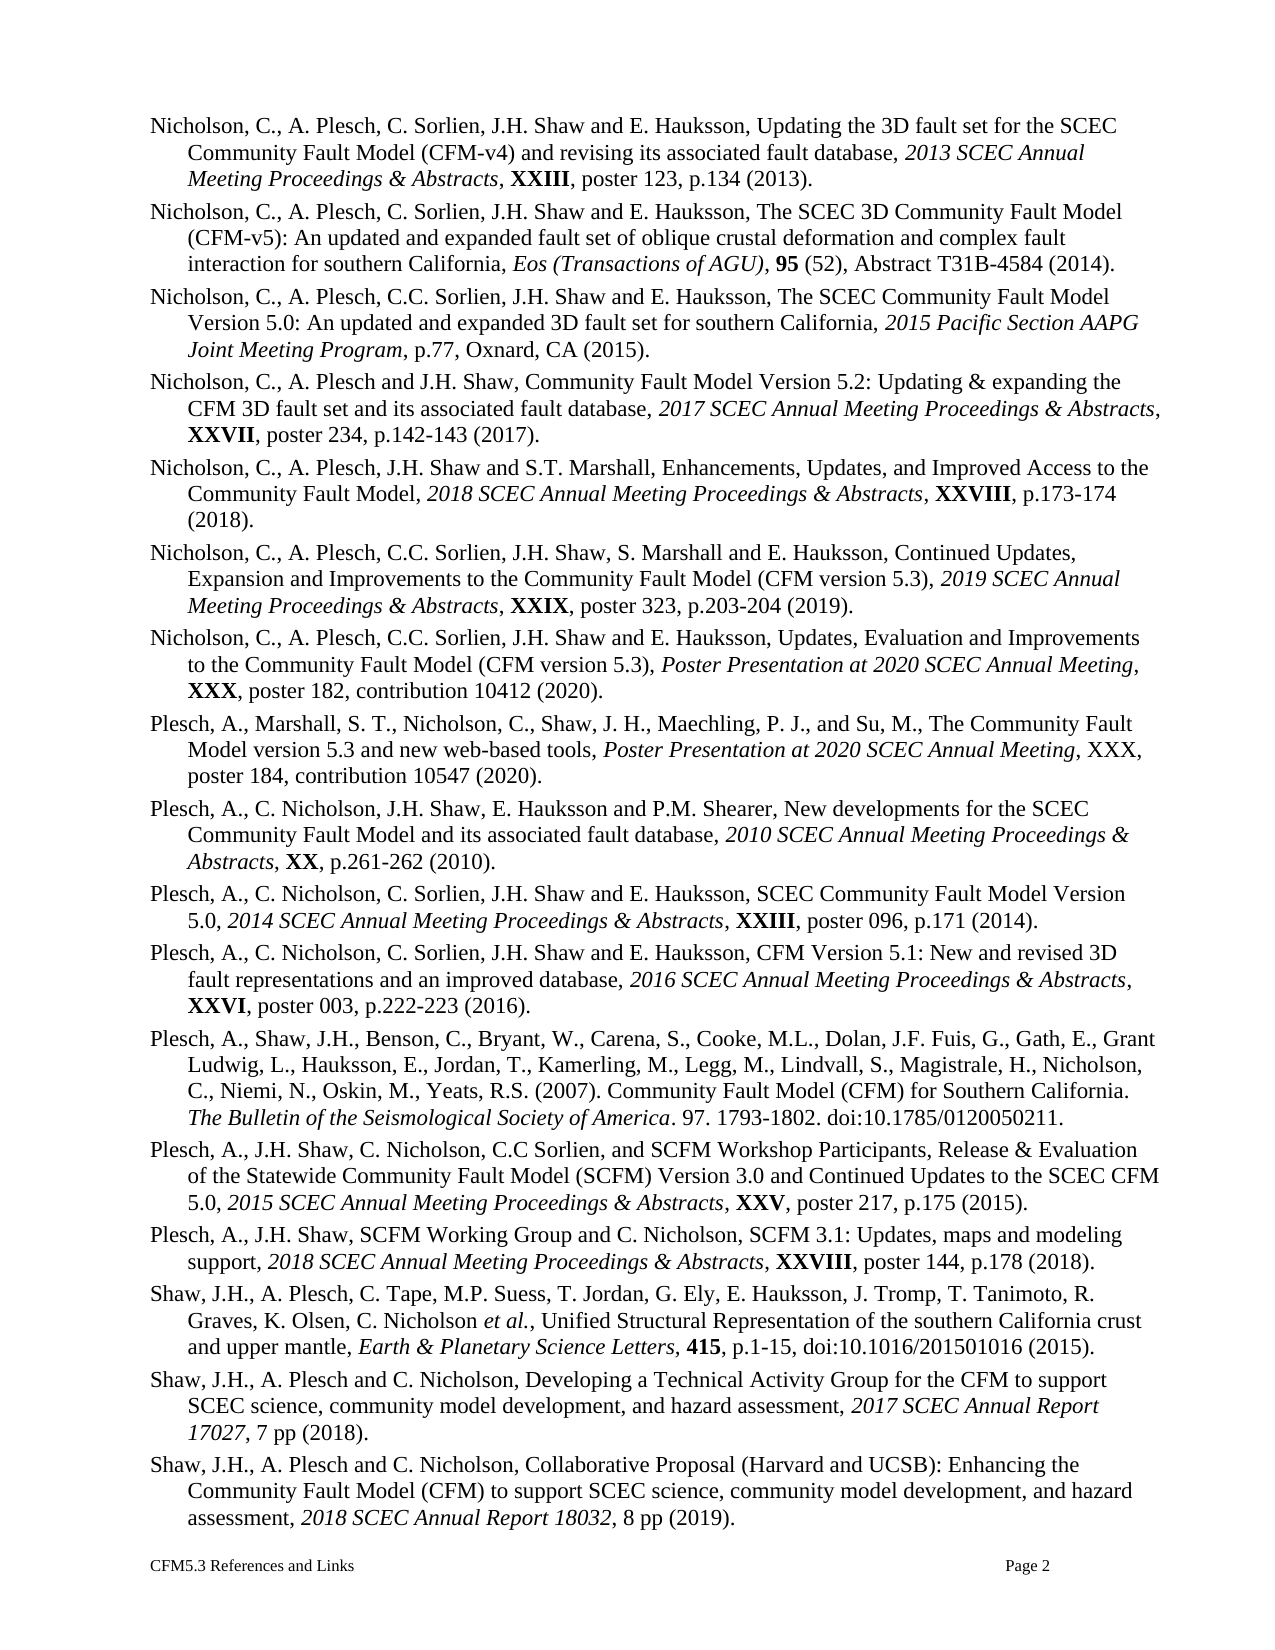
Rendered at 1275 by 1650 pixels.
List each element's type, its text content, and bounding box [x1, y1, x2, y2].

text Nicholson, C., A. Plesch, J.H. Shaw and S.T. Marshall, Enhancements, Updates, and Improved Access to the Community Fault Model, 2018 SCEC Annual Meeting Proceedings & Abstracts, XXVIII, p.173-174 (2018). [150, 454, 1161, 533]
text Plesch, A., Marshall, S. T., Nicholson, C., Shaw, J. H., Maechling, P. J., and Su, M., The Community Fault Model version 5.3 and new web-based tools, Poster Presentation at 2020 SCEC Annual Meeting, XXX, poster 184, contribution 10547 (2020). [150, 710, 1161, 789]
text Shaw, J.H., A. Plesch and C. Nicholson, Collaborative Proposal (Harvard and UCSB): Enhancing the Community Fault Model (CFM) to support SCEC science, community model development, and hazard assessment, 2018 SCEC Annual Report 18032, 8 pp (2019). [150, 1451, 1161, 1530]
text Nicholson, C., A. Plesch, C.C. Sorlien, J.H. Shaw and E. Hauksson, The SCEC Community Fault Model Version 5.0: An updated and expanded 3D fault set for southern California, 2015 Pacific Section AAPG Joint Meeting Program, p.77, Oxnard, CA (2015). [150, 283, 1161, 362]
text Plesch, A., C. Nicholson, C. Sorlien, J.H. Shaw and E. Hauksson, SCEC Community Fault Model Version 5.0, 2014 SCEC Annual Meeting Proceedings & Abstracts, XXIII, poster 096, p.171 (2014). [150, 880, 1161, 933]
text Nicholson, C., A. Plesch, C. Sorlien, J.H. Shaw and E. Hauksson, The SCEC 3D Community Fault Model (CFM-v5): An updated and expanded fault set of oblique crustal deformation and complex fault interaction for southern California, Eos (Transactions of AGU), 95 (52), Abstract T31B-4584 (2014). [150, 198, 1161, 277]
text Nicholson, C., A. Plesch, C. Sorlien, J.H. Shaw and E. Hauksson, Updating the 3D fault set for the SCEC Community Fault Model (CFM-v4) and revising its associated fault database, 2013 SCEC Annual Meeting Proceedings & Abstracts, XXIII, poster 123, p.134 (2013). [150, 112, 1161, 192]
text Nicholson, C., A. Plesch, C.C. Sorlien, J.H. Shaw, S. Marshall and E. Hauksson, Continued Updates, Expansion and Improvements to the Community Fault Model (CFM version 5.3), 2019 SCEC Annual Meeting Proceedings & Abstracts, XXIX, poster 323, p.203-204 (2019). [150, 539, 1161, 618]
text Plesch, A., J.H. Shaw, C. Nicholson, C.C Sorlien, and SCFM Workshop Participants, Release & Evaluation of the Statewide Community Fault Model (SCFM) Version 3.0 and Continued Updates to the SCEC CFM 5.0, 2015 SCEC Annual Meeting Proceedings & Abstracts, XXV, poster 217, p.175 (2015). [150, 1136, 1161, 1215]
text Plesch, A., Shaw, J.H., Benson, C., Bryant, W., Carena, S., Cooke, M.L., Dolan, J.F. Fuis, G., Gath, E., Grant Ludwig, L., Hauksson, E., Jordan, T., Kamerling, M., Legg, M., Lindvall, S., Magistrale, H., Nicholson, C., Niemi, N., Oskin, M., Yeats, R.S. (2007). Community Fault Model (CFM) for Southern California. The Bulletin of the Seismological Society of America. 97. 1793-1802. doi:10.1785/0120050211. [150, 1024, 1161, 1130]
text Nicholson, C., A. Plesch and J.H. Shaw, Community Fault Model Version 5.2: Updating & expanding the CFM 3D fault set and its associated fault database, 2017 SCEC Annual Meeting Proceedings & Abstracts, XXVII, poster 234, p.142-143 (2017). [150, 368, 1161, 447]
text Shaw, J.H., A. Plesch, C. Tape, M.P. Suess, T. Jordan, G. Ely, E. Hauksson, J. Tromp, T. Tanimoto, R. Graves, K. Olsen, C. Nicholson et al., Unified Structural Representation of the southern California crust and upper mantle, Earth & Planetary Science Letters, 415, p.1-15, doi:10.1016/201501016 (2015). [150, 1281, 1161, 1359]
text Nicholson, C., A. Plesch, C.C. Sorlien, J.H. Shaw and E. Hauksson, Updates, Evaluation and Improvements to the Community Fault Model (CFM version 5.3), Poster Presentation at 2020 SCEC Annual Meeting, XXX, poster 182, contribution 10412 (2020). [150, 624, 1161, 703]
text Plesch, A., C. Nicholson, J.H. Shaw, E. Hauksson and P.M. Shearer, New developments for the SCEC Community Fault Model and its associated fault database, 2010 SCEC Annual Meeting Proceedings & Abstracts, XX, p.261-262 (2010). [150, 795, 1161, 874]
text Shaw, J.H., A. Plesch and C. Nicholson, Developing a Technical Activity Group for the CFM to support SCEC science, community model development, and hazard assessment, 2017 SCEC Annual Report 17027, 7 pp (2018). [150, 1366, 1161, 1445]
text Plesch, A., J.H. Shaw, SCFM Working Group and C. Nicholson, SCFM 3.1: Updates, maps and modeling support, 2018 SCEC Annual Meeting Proceedings & Abstracts, XXVIII, poster 144, p.178 (2018). [150, 1222, 1161, 1274]
text Plesch, A., C. Nicholson, C. Sorlien, J.H. Shaw and E. Hauksson, CFM Version 5.1: New and revised 3D fault representations and an improved database, 2016 SCEC Annual Meeting Proceedings & Abstracts, XXVI, poster 003, p.222-223 (2016). [150, 939, 1161, 1018]
